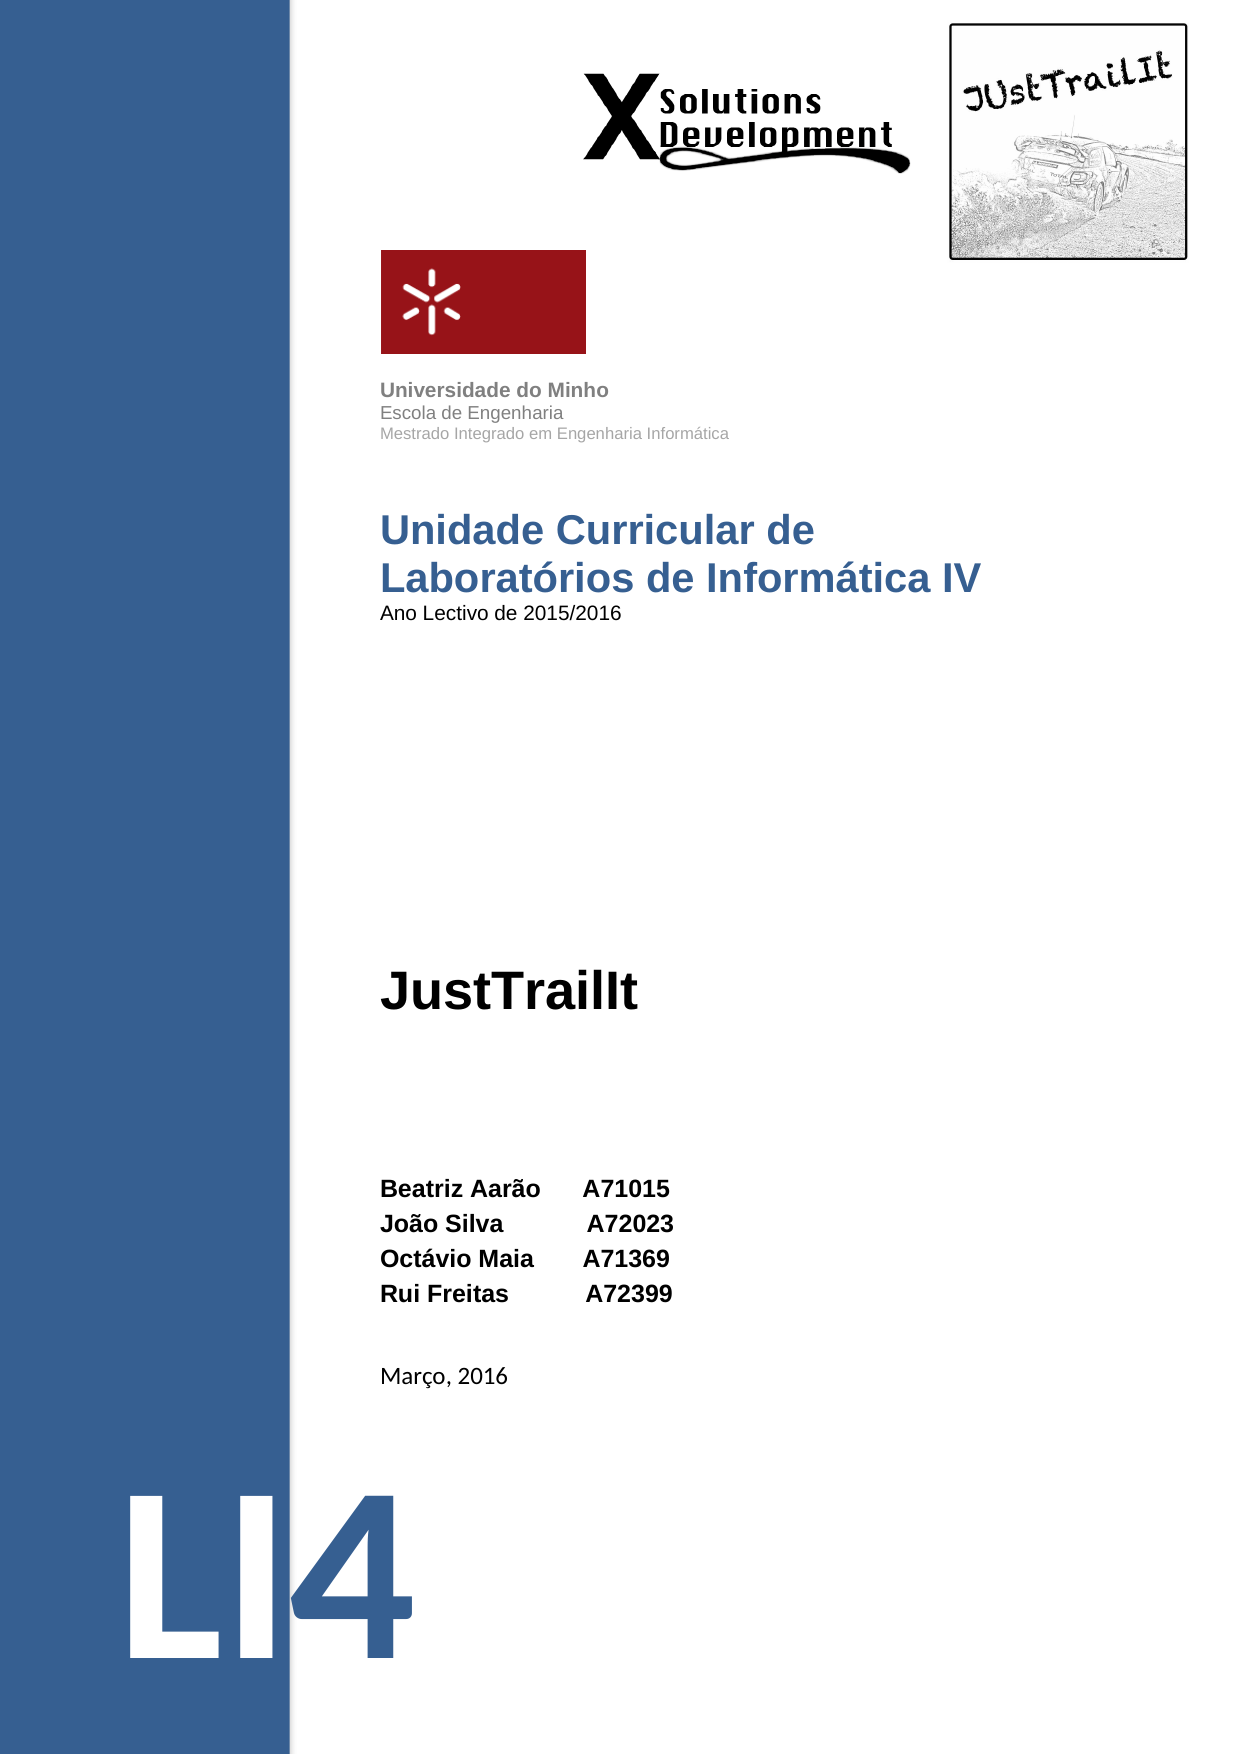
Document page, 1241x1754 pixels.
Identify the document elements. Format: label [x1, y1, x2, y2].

picture [380, 250, 586, 354]
picture [946, 20, 1189, 263]
